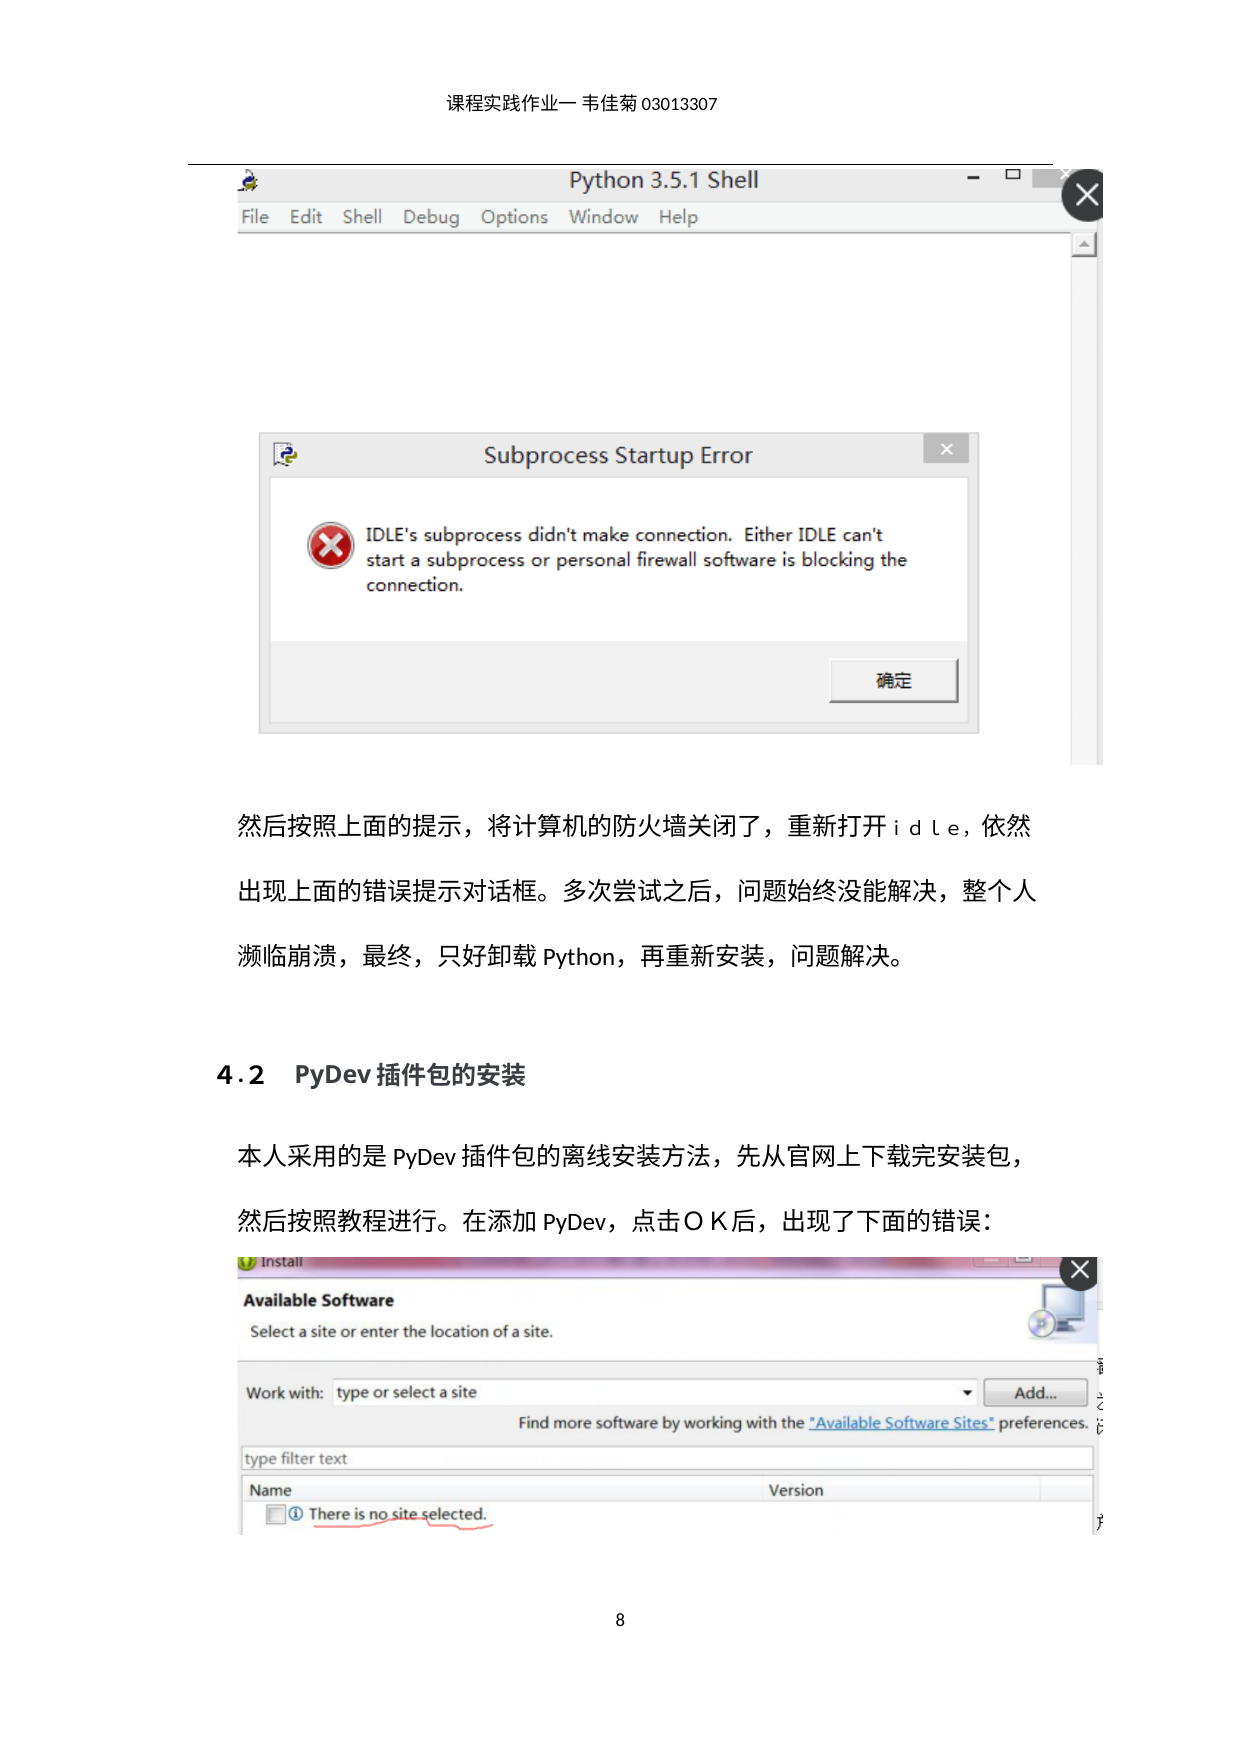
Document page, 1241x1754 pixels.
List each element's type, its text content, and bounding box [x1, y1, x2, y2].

text 然后按照上面的提示，将计算机的防火墙关闭了，重新打开ｉｄｌｅ，依然出现上面的错误提示对话框。多次尝试之后，问题始终没能解决，整个人濒临崩溃，最终，只好卸载Python，再重新安装，问题解决。 [238, 792, 1053, 987]
text 本人采用的是PyDev插件包的离线安装方法，先从官网上下载完安装包，然后按照教程进行。在添加PyDev，点击ＯＫ后，出现了下面的错误： [238, 1122, 1053, 1252]
picture [237, 169, 1103, 765]
text ４.２ PyDev插件包的安装 [187, 1041, 1053, 1106]
picture [237, 1257, 1103, 1535]
